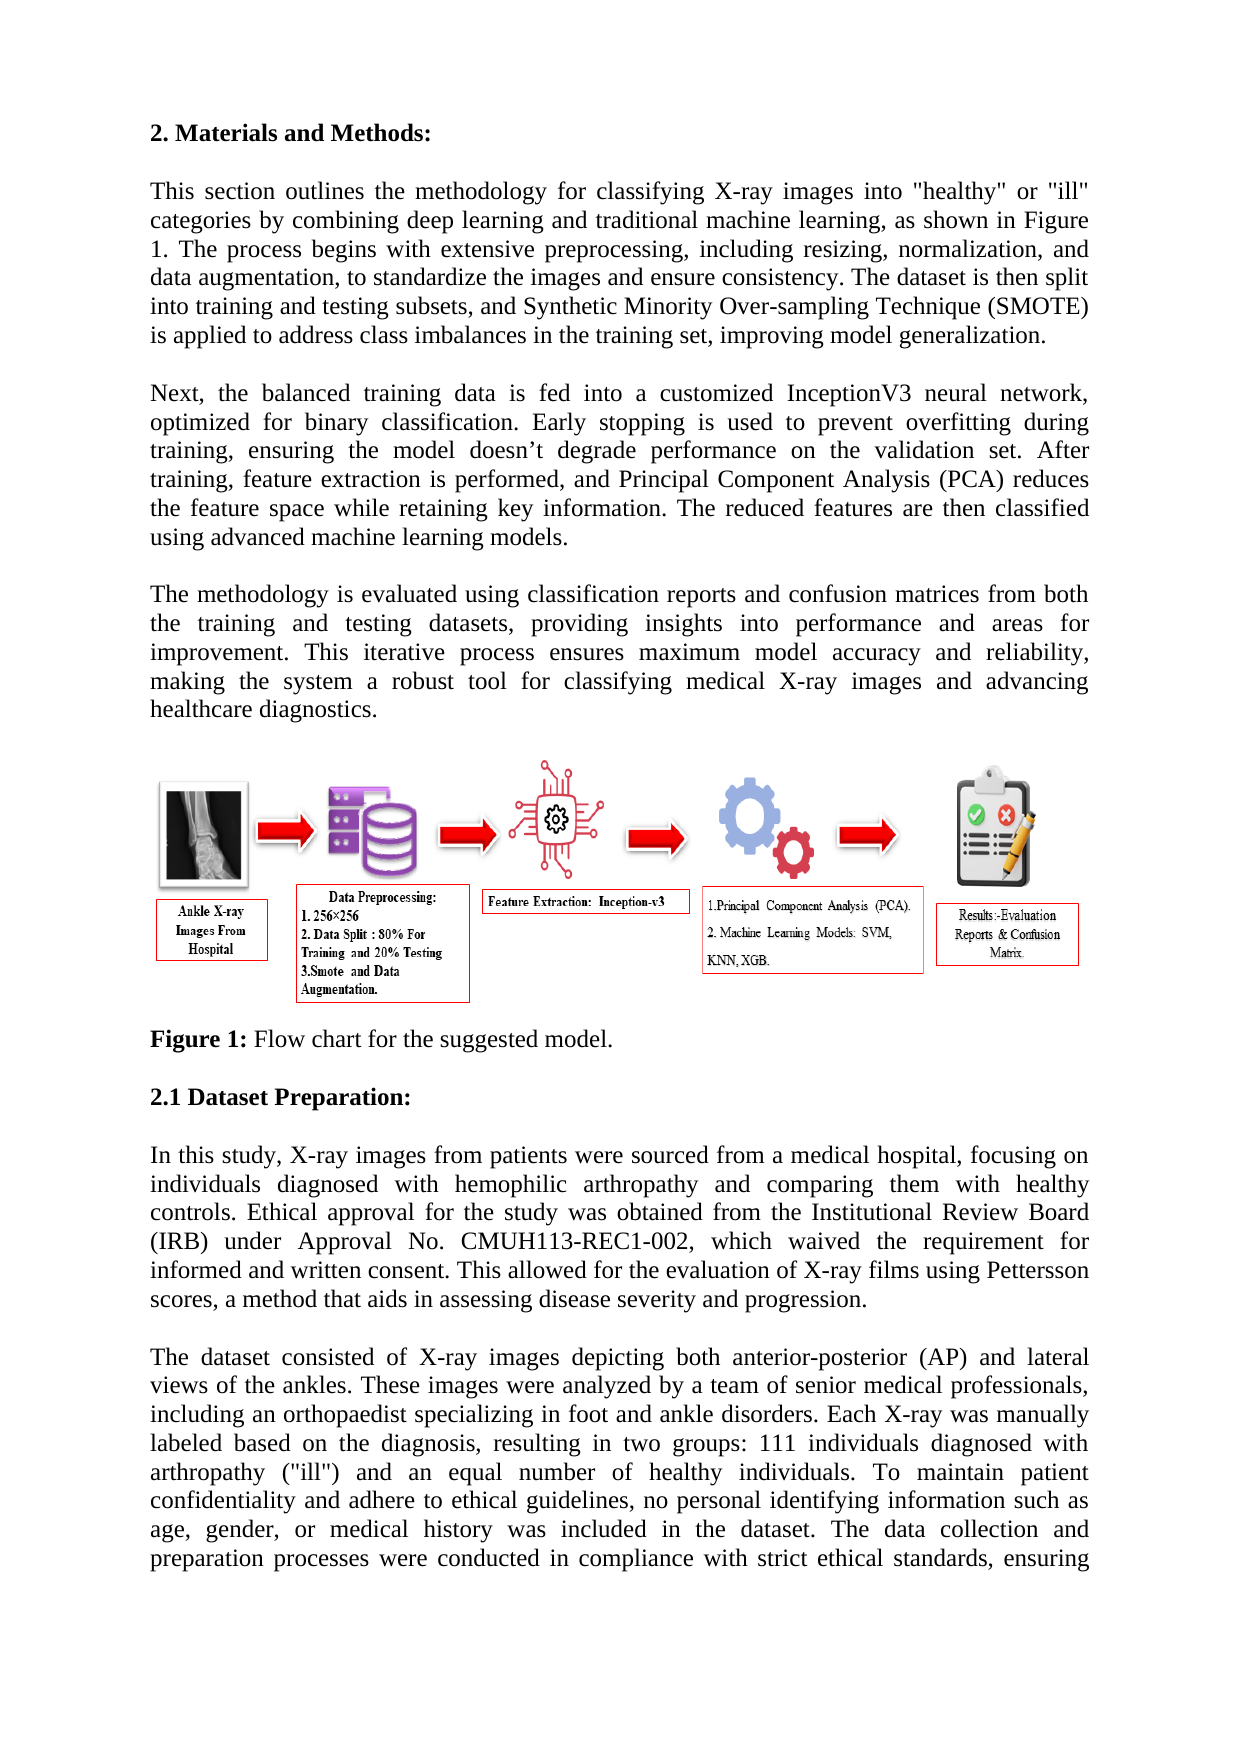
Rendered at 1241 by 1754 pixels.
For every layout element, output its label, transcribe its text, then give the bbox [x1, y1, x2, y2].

text 2. Materials and Methods: [150, 118, 1090, 147]
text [150, 1342, 1090, 1572]
text Figure 1: Flow chart for the suggested model. [150, 1024, 1090, 1053]
text In this study, X-ray images from patients were sourced from a medical hospital, focusing on individuals diagnosed with hemophilic arthropathy and comparing them with healthy controls. Ethical approval for the study was obtained from the Institutional Review Board (IRB) under Approval No. CMUH113-REC1-002, which waived the requirement for informed and written consent. This allowed for the evaluation of X-ray films using Pettersson scores, a method that aids in assessing disease severity and progression. [150, 1140, 1090, 1312]
picture [150, 752, 1091, 1008]
text Next, the balanced training data is fed into a customized InceptionV3 neural network, optimized for binary classification. Early stopping is used to prevent overfitting during training, ensuring the model doesn’t degrade performance on the validation set. After training, feature extraction is performed, and Principal Component Analysis (PCA) reduces the feature space while retaining key information. The reduced features are then classified using advanced machine learning models. [150, 378, 1090, 550]
text The methodology is evaluated using classification reports and confusion matrices from both the training and testing datasets, providing insights into performance and areas for improvement. This iterative process ensures maximum model accuracy and reliability, making the system a robust tool for classifying medical X-ray images and advancing healthcare diagnostics. [150, 579, 1090, 723]
text 2.1 Dataset Preparation: [150, 1082, 1090, 1111]
text This section outlines the methodology for classifying X-ray images into "healthy" or "ill" categories by combining deep learning and traditional machine learning, as shown in Figure 1. The process begins with extensive preprocessing, including resizing, normalization, and data augmentation, to standardize the images and ensure consistency. The dataset is then split into training and testing subsets, and Synthetic Minority Over-sampling Technique (SMOTE) is applied to address class imbalances in the training set, improving model generalization. [150, 176, 1090, 349]
